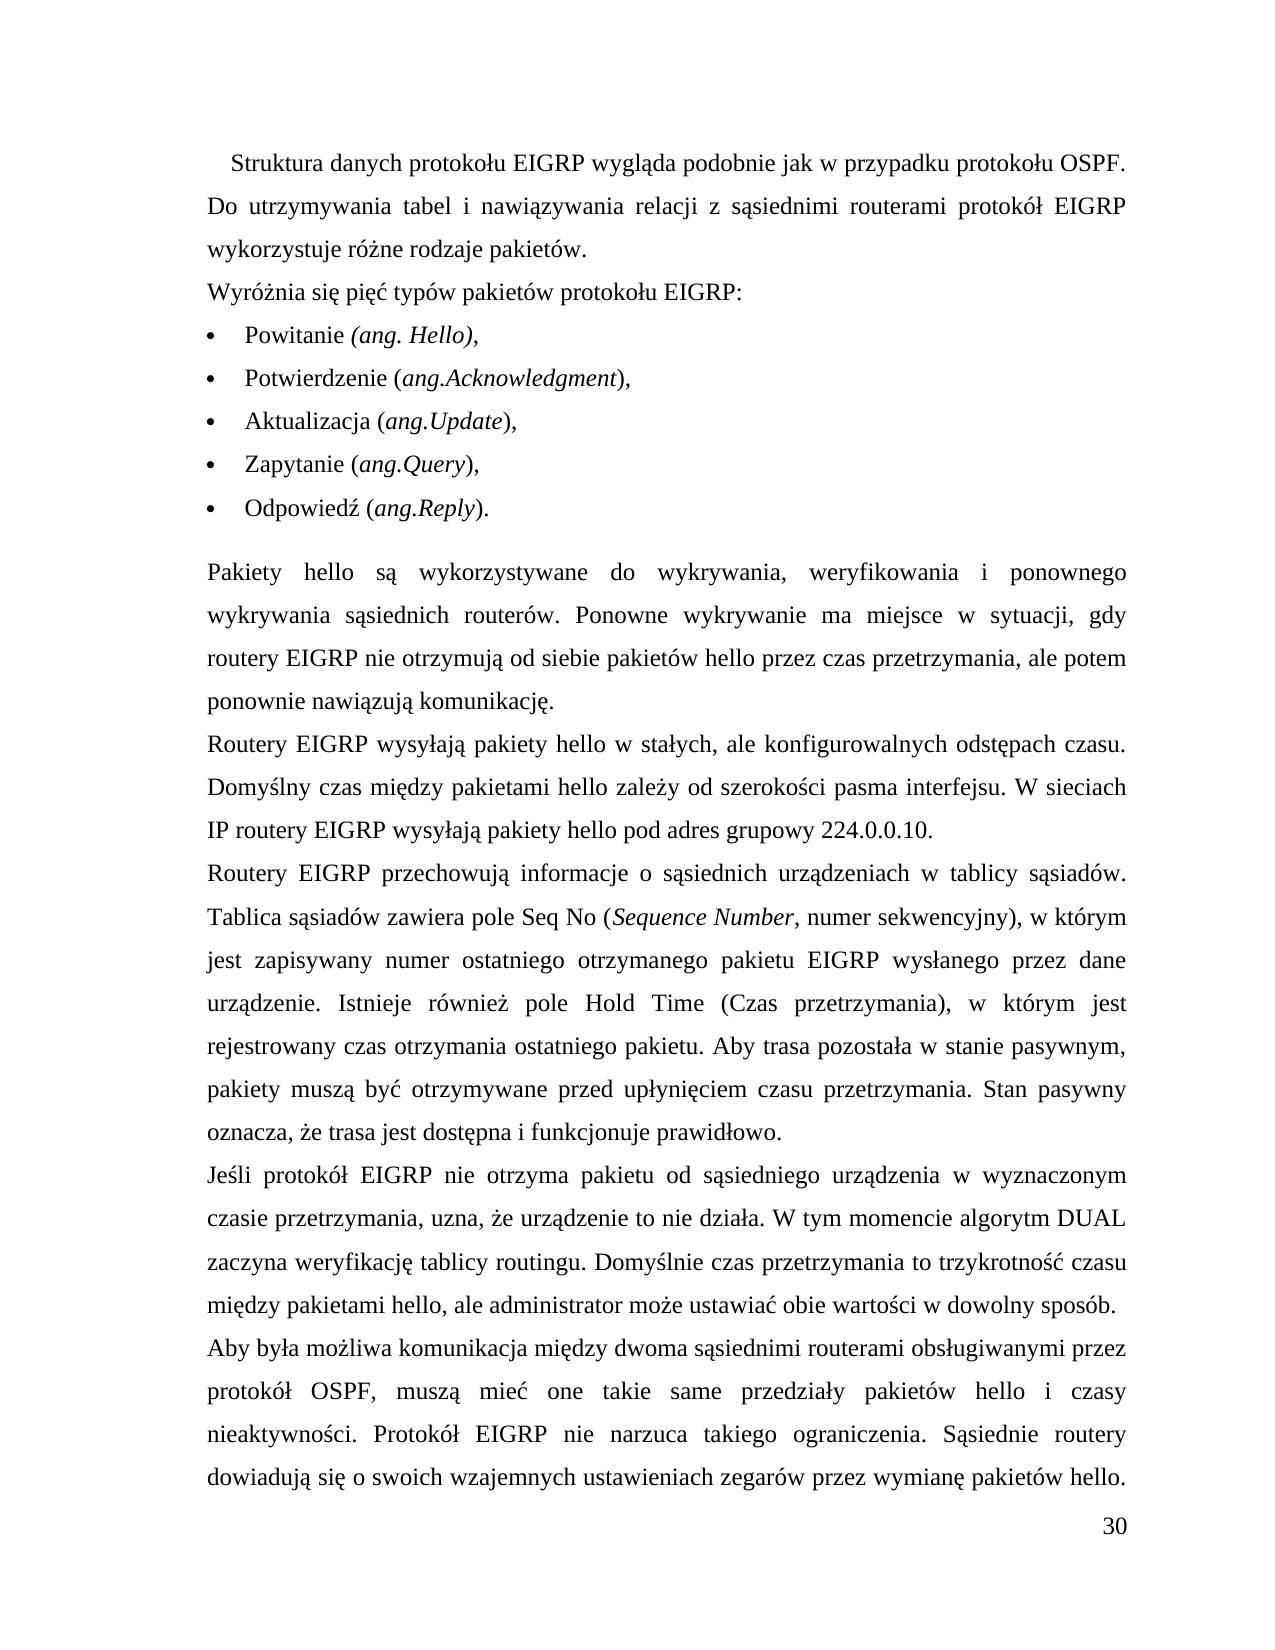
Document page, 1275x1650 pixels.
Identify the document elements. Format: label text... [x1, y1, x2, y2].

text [207, 1333, 1127, 1491]
text Wyróżnia się pięć typów pakietów protokołu EIGRP: [207, 277, 1127, 306]
list Potwierdzenie (ang.Acknowledgment), [207, 363, 1127, 392]
text Struktura danych protokołu EIGRP wygląda podobnie jak w przypadku protokołu OSPF. Do utrzymywania tabel i nawiązywania relacji z sąsiednimi routerami protokół EIGRP wykorzystuje różne rodzaje pakietów. [207, 148, 1127, 263]
text Routery EIGRP przechowują informacje o sąsiednich urządzeniach w tablicy sąsiadów. Tablica sąsiadów zawiera pole Seq No (Sequence Number, numer sekwencyjny), w którym jest zapisywany numer ostatniego otrzymanego pakietu EIGRP wysłanego przez dane urządzenie. Istnieje również pole Hold Time (Czas przetrzymania), w którym jest rejestrowany czas otrzymania ostatniego pakietu. Aby trasa pozostała w stanie pasywnym, pakiety muszą być otrzymywane przed upłynięciem czasu przetrzymania. Stan pasywny oznacza, że trasa jest dostępna i funkcjonuje prawidłowo. [207, 858, 1127, 1146]
text Jeśli protokół EIGRP nie otrzyma pakietu od sąsiedniego urządzenia w wyznaczonym czasie przetrzymania, uzna, że urządzenie to nie działa. W tym momencie algorytm DUAL zaczyna weryfikację tablicy routingu. Domyślnie czas przetrzymania to trzykrotność czasu między pakietami hello, ale administrator może ustawiać obie wartości w dowolny sposób. [207, 1160, 1127, 1318]
text Pakiety hello są wykorzystywane do wykrywania, weryfikowania i ponownego wykrywania sąsiednich routerów. Ponowne wykrywanie ma miejsce w sytuacji, gdy routery EIGRP nie otrzymują od siebie pakietów hello przez czas przetrzymania, ale potem ponownie nawiązują komunikację. [207, 557, 1127, 715]
list Zapytanie (ang.Query), [207, 449, 1127, 478]
list Odpowiedź (ang.Reply). [207, 493, 1127, 521]
list Aktualizacja (ang.Update), [207, 406, 1127, 435]
text Routery EIGRP wysyłają pakiety hello w stałych, ale konfigurowalnych odstępach czasu. Domyślny czas między pakietami hello zależy od szerokości pasma interfejsu. W sieciach IP routery EIGRP wysyłają pakiety hello pod adres grupowy 224.0.0.10. [207, 729, 1127, 844]
list Powitanie (ang. Hello), [207, 320, 1127, 349]
